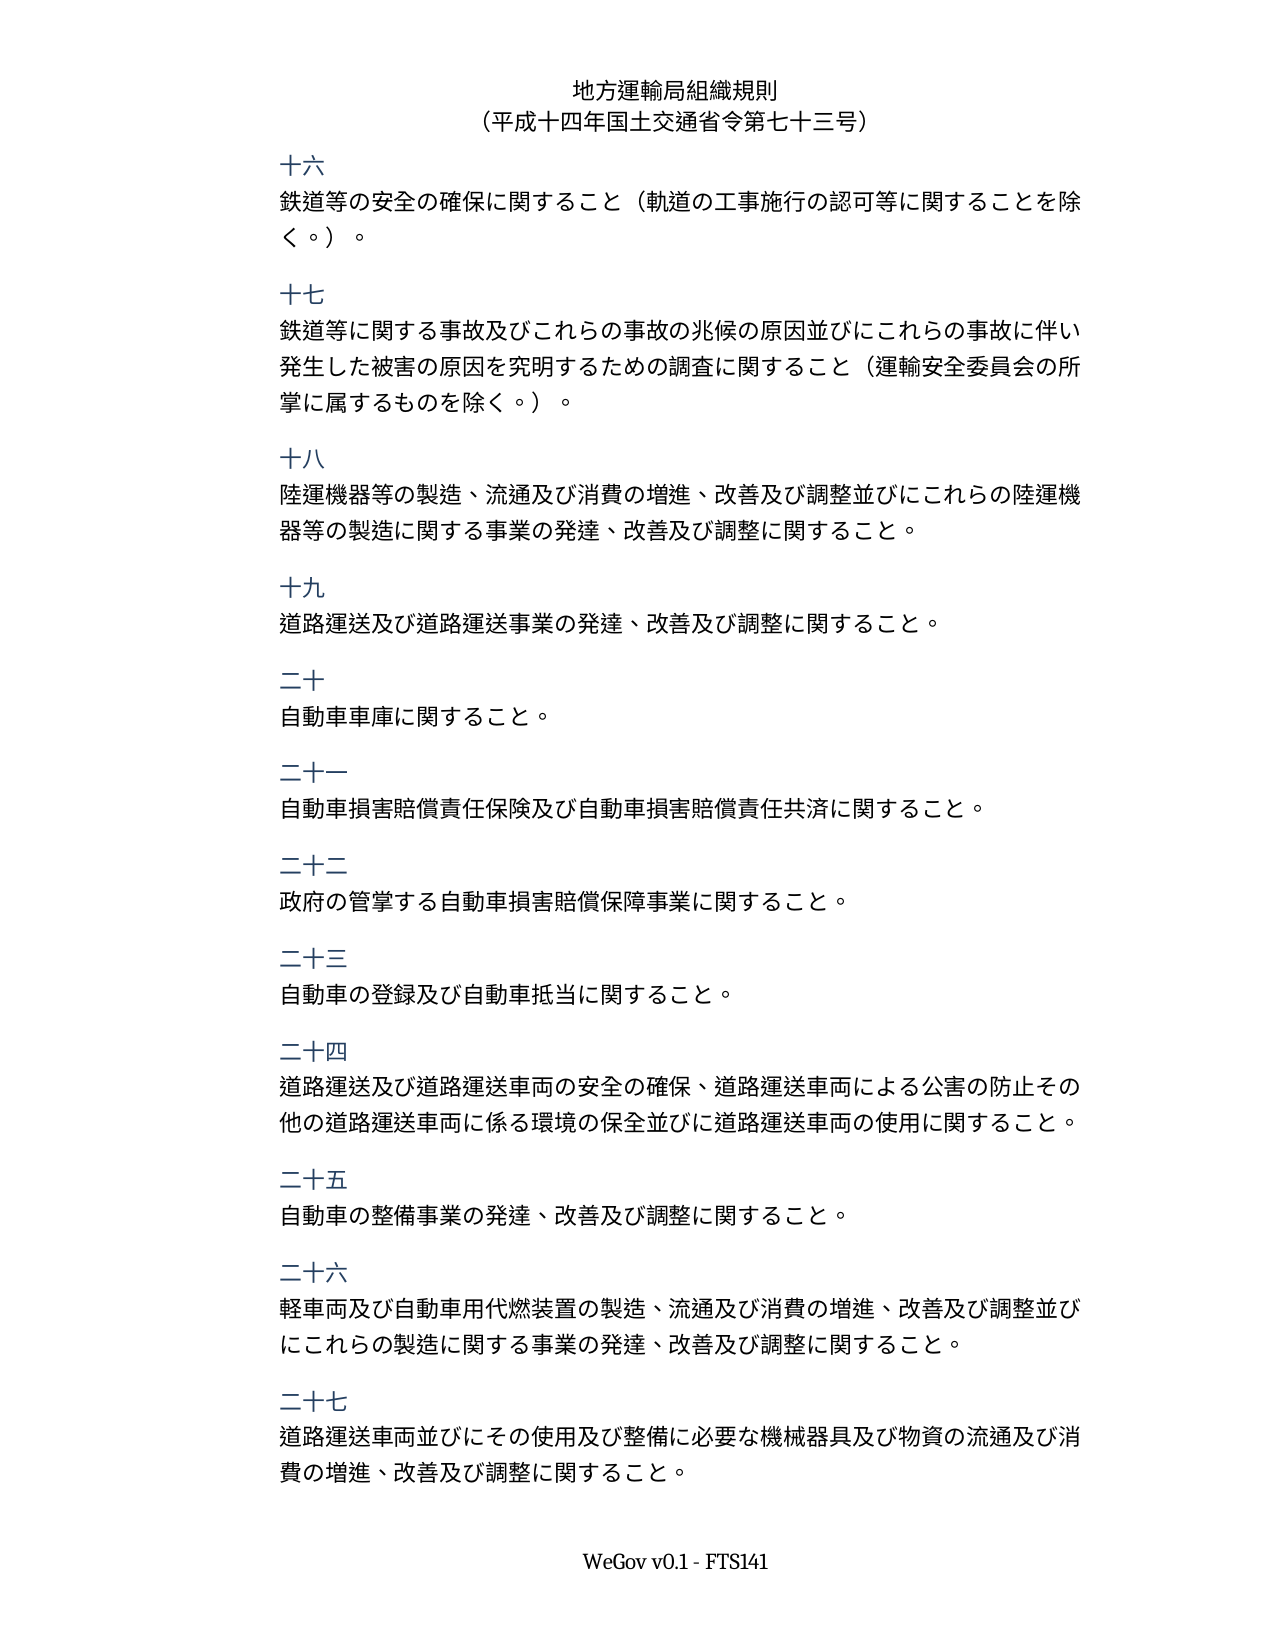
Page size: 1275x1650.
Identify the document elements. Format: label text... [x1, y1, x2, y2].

subtitle 二十五 [279, 1164, 1087, 1195]
subtitle 二十一 [279, 757, 1087, 788]
text 軽車両及び自動車用代燃装置の製造、流通及び消費の増進、改善及び調整並びにこれらの製造に関する事業の発達、改善及び調整に関すること。 [279, 1293, 1087, 1360]
subtitle 十六 [279, 150, 1087, 181]
text 政府の管掌する自動車損害賠償保障事業に関すること。 [279, 886, 1087, 917]
subtitle 二十三 [279, 943, 1087, 974]
text 自動車の登録及び自動車抵当に関すること。 [279, 979, 1087, 1010]
subtitle 二十四 [279, 1035, 1087, 1067]
text 陸運機器等の製造、流通及び消費の増進、改善及び調整並びにこれらの陸運機器等の製造に関する事業の発達、改善及び調整に関すること。 [279, 479, 1087, 546]
subtitle 二十二 [279, 850, 1087, 881]
subtitle 十九 [279, 572, 1087, 603]
text 道路運送及び道路運送事業の発達、改善及び調整に関すること。 [279, 608, 1087, 639]
text 自動車車庫に関すること。 [279, 701, 1087, 732]
text 鉄道等の安全の確保に関すること（軌道の工事施行の認可等に関することを除く。）。 [279, 186, 1087, 253]
text 道路運送車両並びにその使用及び整備に必要な機械器具及び物資の流通及び消費の増進、改善及び調整に関すること。 [279, 1421, 1087, 1488]
subtitle 二十七 [279, 1385, 1087, 1417]
subtitle 十八 [279, 443, 1087, 474]
text 自動車損害賠償責任保険及び自動車損害賠償責任共済に関すること。 [279, 793, 1087, 824]
text 道路運送及び道路運送車両の安全の確保、道路運送車両による公害の防止その他の道路運送車両に係る環境の保全並びに道路運送車両の使用に関すること。 [279, 1071, 1087, 1138]
text 鉄道等に関する事故及びこれらの事故の兆候の原因並びにこれらの事故に伴い発生した被害の原因を究明するための調査に関すること（運輸安全委員会の所掌に属するものを除く。）。 [279, 314, 1087, 418]
text 自動車の整備事業の発達、改善及び調整に関すること。 [279, 1200, 1087, 1231]
subtitle 二十 [279, 664, 1087, 696]
subtitle 二十六 [279, 1257, 1087, 1288]
subtitle 十七 [279, 279, 1087, 310]
